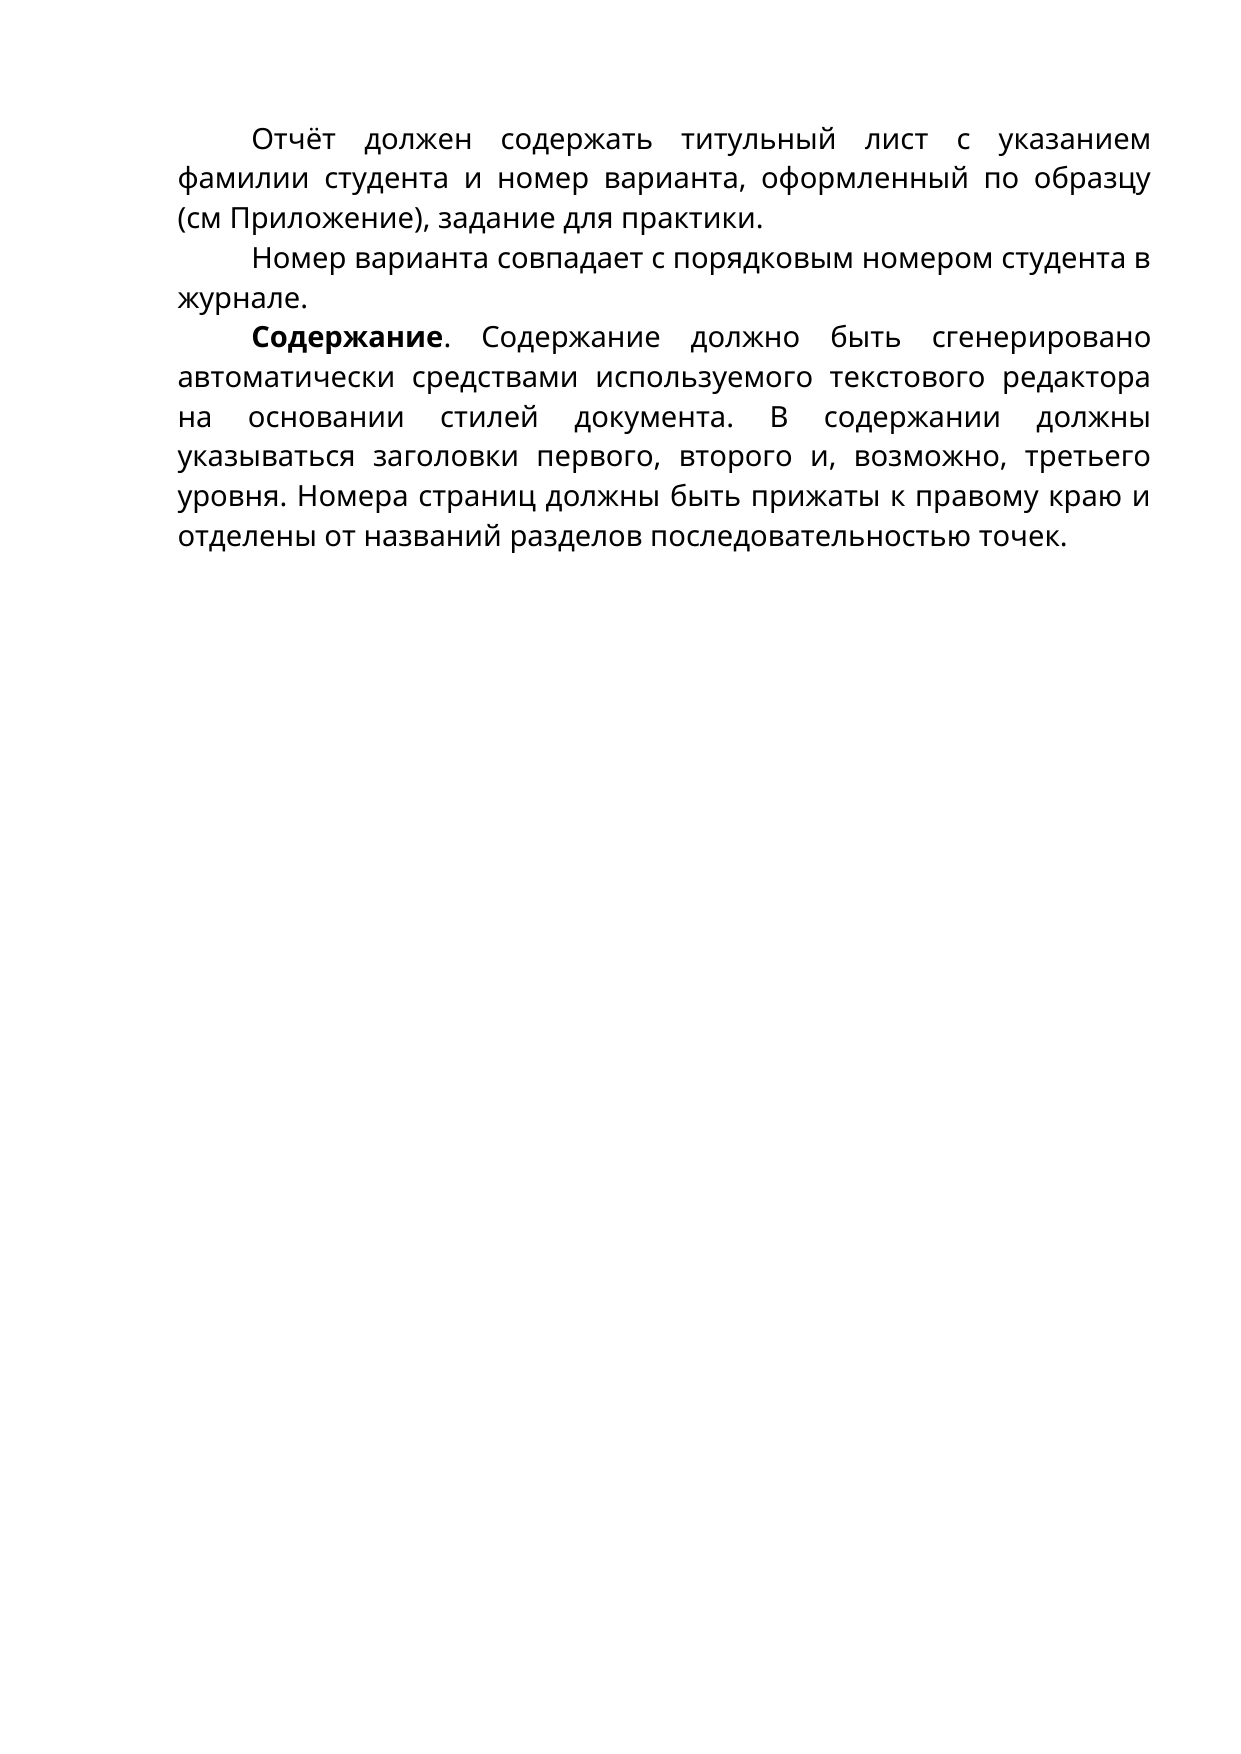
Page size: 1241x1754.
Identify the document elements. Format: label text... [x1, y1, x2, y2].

text Номер варианта совпадает с порядковым номером студента в журнале. [177, 237, 1152, 317]
text Содержание. Содержание должно быть сгенерировано автоматически средствами используемого текстового редактора на основании стилей документа. В содержании должны указываться заголовки первого, второго и, возможно, третьего уровня. Номера страниц должны быть прижаты к правому краю и отделены от названий разделов последовательностью точек. [177, 317, 1152, 555]
text Отчёт должен содержать титульный лист с указанием фамилии студента и номер варианта, оформленный по образцу (см Приложение), задание для практики. [177, 118, 1152, 237]
